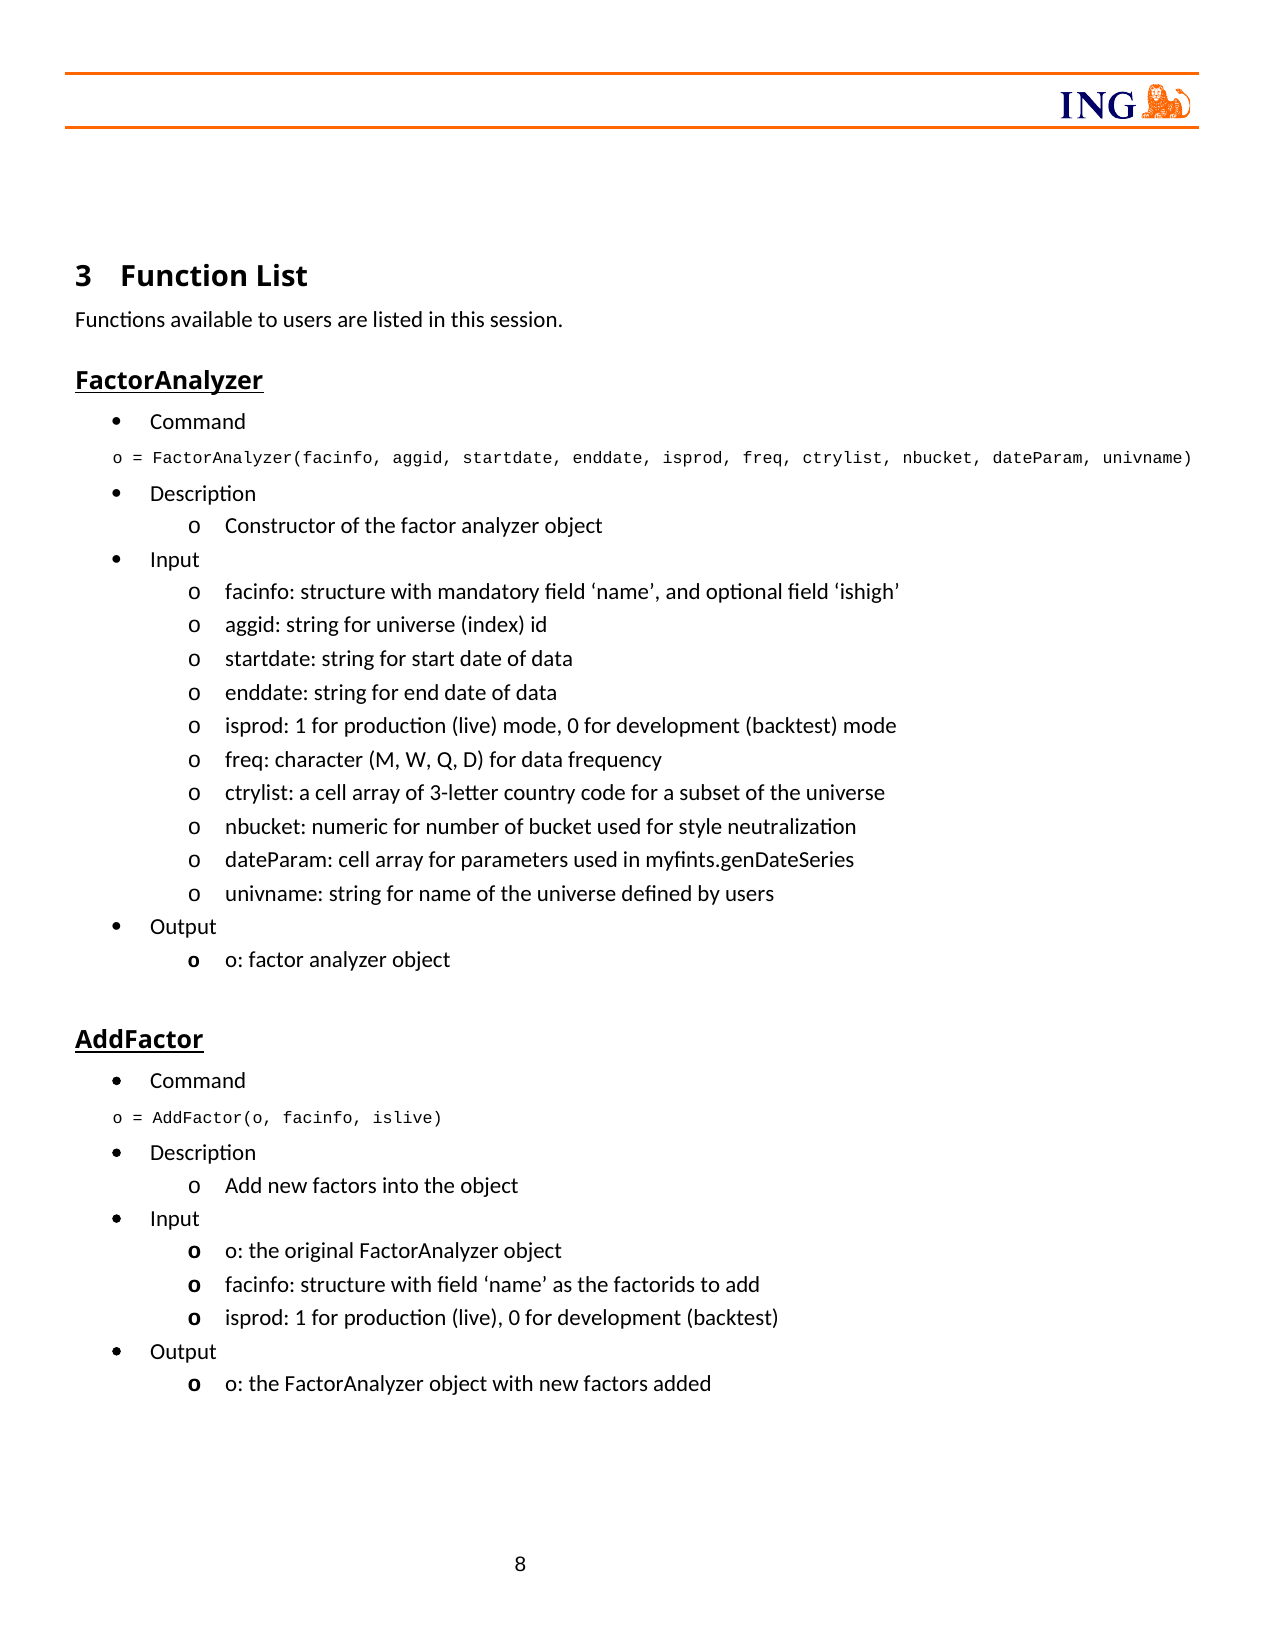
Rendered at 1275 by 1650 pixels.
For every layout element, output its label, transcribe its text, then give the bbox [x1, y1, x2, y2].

list Output [112, 912, 1200, 941]
list isprod: 1 for production (live), 0 for development (backtest) [187, 1303, 1200, 1333]
list isprod: 1 for production (live) mode, 0 for development (backtest) mode [187, 711, 1200, 740]
text o = AddFactor(o, facinfo, islive) [112, 1109, 1200, 1128]
subtitle Function List [75, 256, 1200, 295]
list Command [112, 1067, 1200, 1095]
list facinfo: structure with field ‘name’ as the factorids to add [187, 1270, 1200, 1299]
list o: the original FactorAnalyzer object [187, 1236, 1200, 1266]
list freq: character (M, W, Q, D) for data frequency [187, 745, 1200, 774]
list o: the FactorAnalyzer object with new factors added [187, 1369, 1200, 1398]
text o = FactorAnalyzer(facinfo, aggid, startdate, enddate, isprod, freq, ctrylist, nbucket, dateParam, univname) [75, 450, 1200, 469]
list Description [112, 479, 1200, 507]
list nbucket: numeric for number of bucket used for style neutralization [187, 812, 1200, 841]
list Description [112, 1138, 1200, 1167]
list Add new factors into the object [187, 1171, 1200, 1200]
list Constructor of the factor analyzer object [187, 511, 1200, 541]
text Functions available to users are listed in this session. [75, 306, 1200, 334]
subtitle FactorAnalyzer [75, 363, 1200, 397]
list o: factor analyzer object [187, 945, 1200, 973]
picture [1060, 84, 1191, 119]
list dateParam: cell array for parameters used in myfints.genDateSeries [187, 845, 1200, 874]
subtitle AddFactor [75, 1022, 1200, 1056]
list Input [112, 1204, 1200, 1232]
list facinfo: structure with mandatory field ‘name’, and optional field ‘ishigh’ [187, 577, 1200, 606]
list Input [112, 545, 1200, 573]
list enddate: string for end date of data [187, 678, 1200, 707]
list ctrylist: a cell array of 3-letter country code for a subset of the universe [187, 778, 1200, 807]
list aggid: string for universe (index) id [187, 611, 1200, 640]
list startdate: string for start date of data [187, 644, 1200, 673]
list Output [112, 1337, 1200, 1365]
list univname: string for name of the universe defined by users [187, 879, 1200, 908]
list Command [112, 407, 1200, 435]
